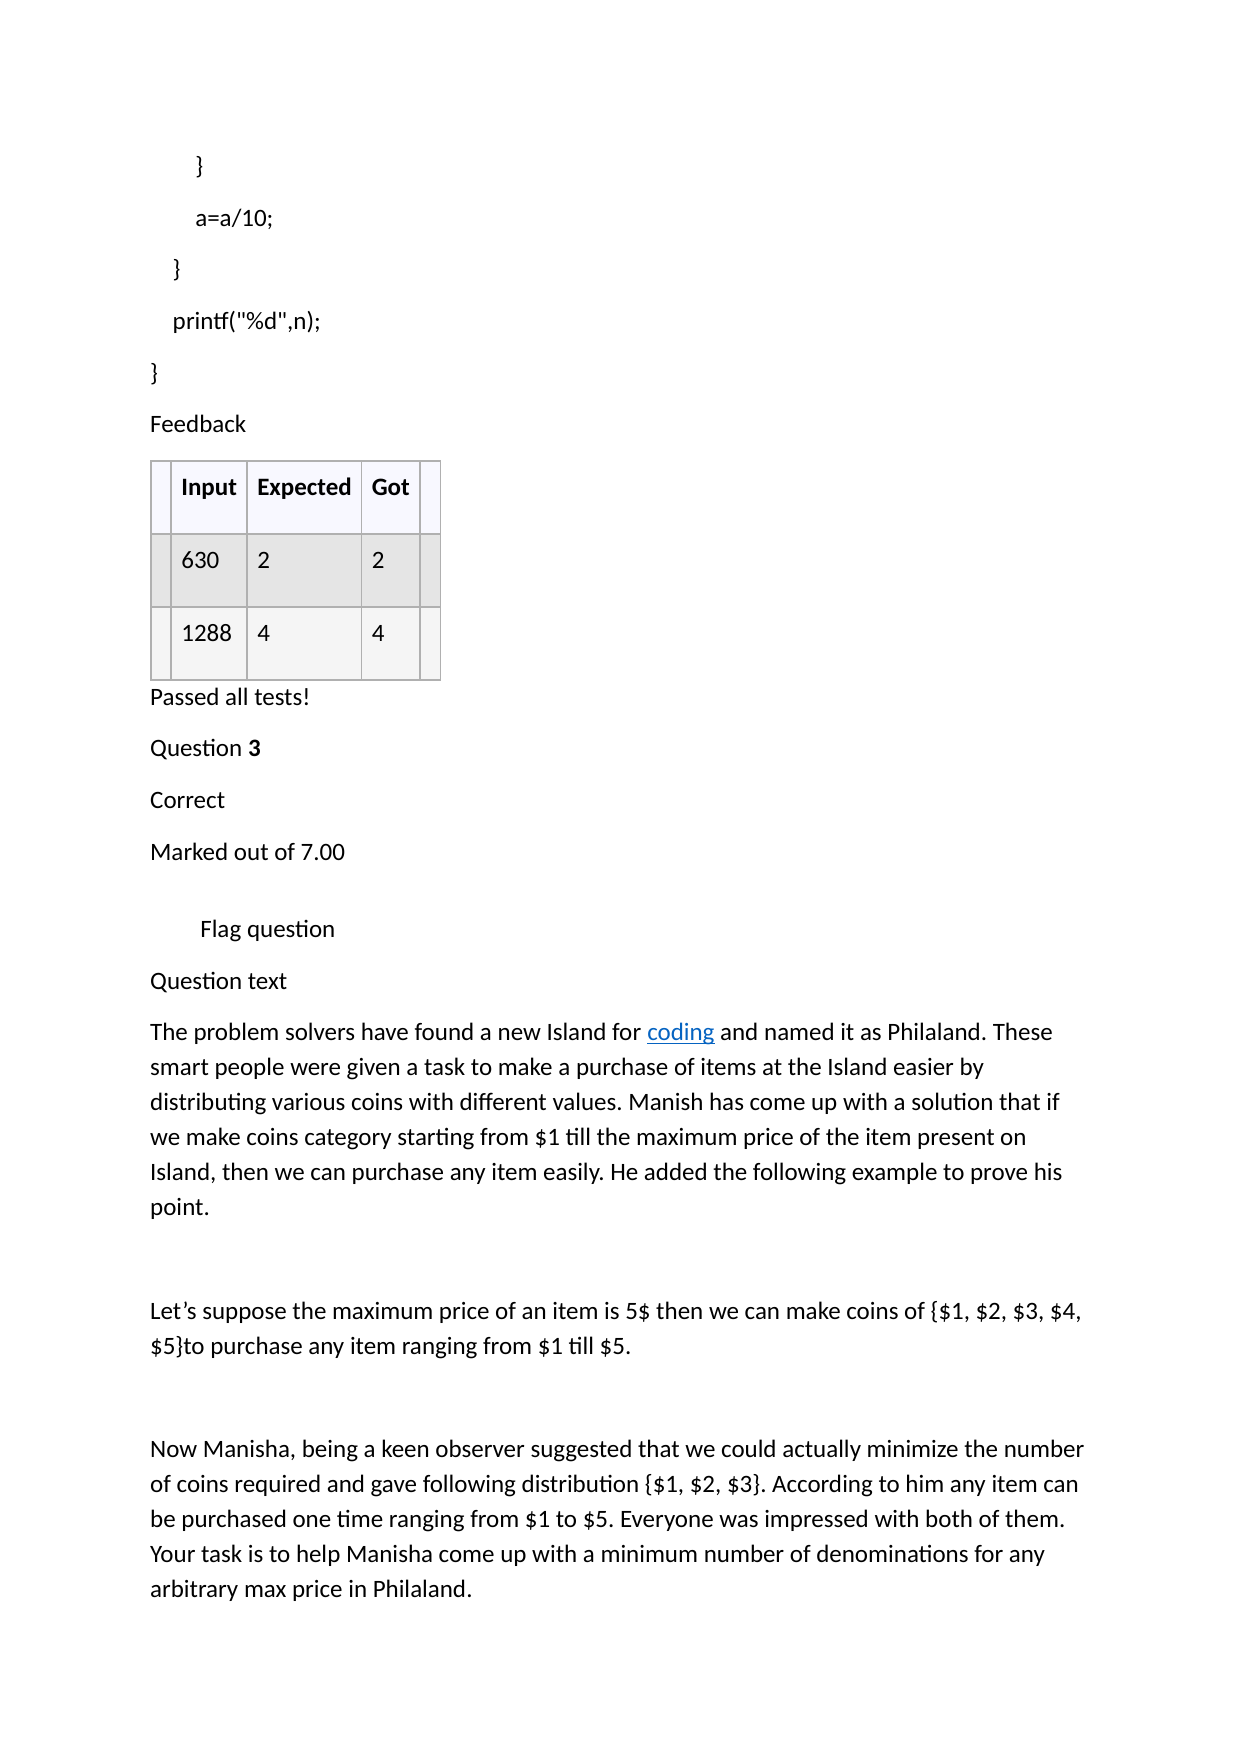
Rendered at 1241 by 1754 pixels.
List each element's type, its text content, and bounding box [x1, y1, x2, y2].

text Correct [150, 784, 1090, 814]
text Let’s suppose the maximum price of an item is 5$ then we can make coins of {$1, $2, $3, $4, $5}to purchase any item ranging from $1 till $5. [150, 1295, 1090, 1360]
text printf("%d",n); [150, 305, 1090, 336]
text Now Manisha, being a keen observer suggested that we could actually minimize the number of coins required and gave following distribution {$1, $2, $3}. According to him any item can be purchased one time ranging from $1 to $5. Everyone was impressed with both of them. Your task is to help Manisha come up with a minimum number of denominations for any arbitrary max price in Philaland. [150, 1433, 1090, 1604]
table_cell 630 [172, 535, 246, 606]
table_header [421, 462, 440, 533]
table_cell 4 [248, 608, 361, 679]
table_cell [152, 608, 170, 679]
table_header Expected [248, 462, 361, 533]
text } [150, 253, 1090, 284]
table_header [152, 462, 170, 533]
table_cell 4 [362, 608, 419, 679]
table_cell 2 [248, 535, 361, 606]
text a=a/10; [150, 202, 1090, 232]
text Marked out of 7.00 [150, 836, 1090, 866]
table_cell [152, 535, 170, 606]
table_cell [421, 535, 440, 606]
table_cell 1288 [172, 608, 246, 679]
text } [150, 150, 1090, 181]
text Flag question [150, 887, 1090, 944]
text } [150, 357, 1090, 387]
table_header Got [362, 462, 419, 533]
text Feedback [150, 408, 1090, 439]
text Question 3 [150, 732, 1090, 763]
text The problem solvers have found a new Island for coding and named it as Philaland. These smart people were given a task to make a purchase of items at the Island easier by distributing various coins with different values. Manish has come up with a solution that if we make coins category starting from $1 till the maximum price of the item present on Island, then we can purchase any item easily. He added the following example to prove his point. [150, 1016, 1090, 1222]
text Question text [150, 965, 1090, 995]
table_header Input [172, 462, 246, 533]
table_cell [421, 608, 440, 679]
table_cell 2 [362, 535, 419, 606]
text Passed all tests! [150, 681, 1090, 711]
